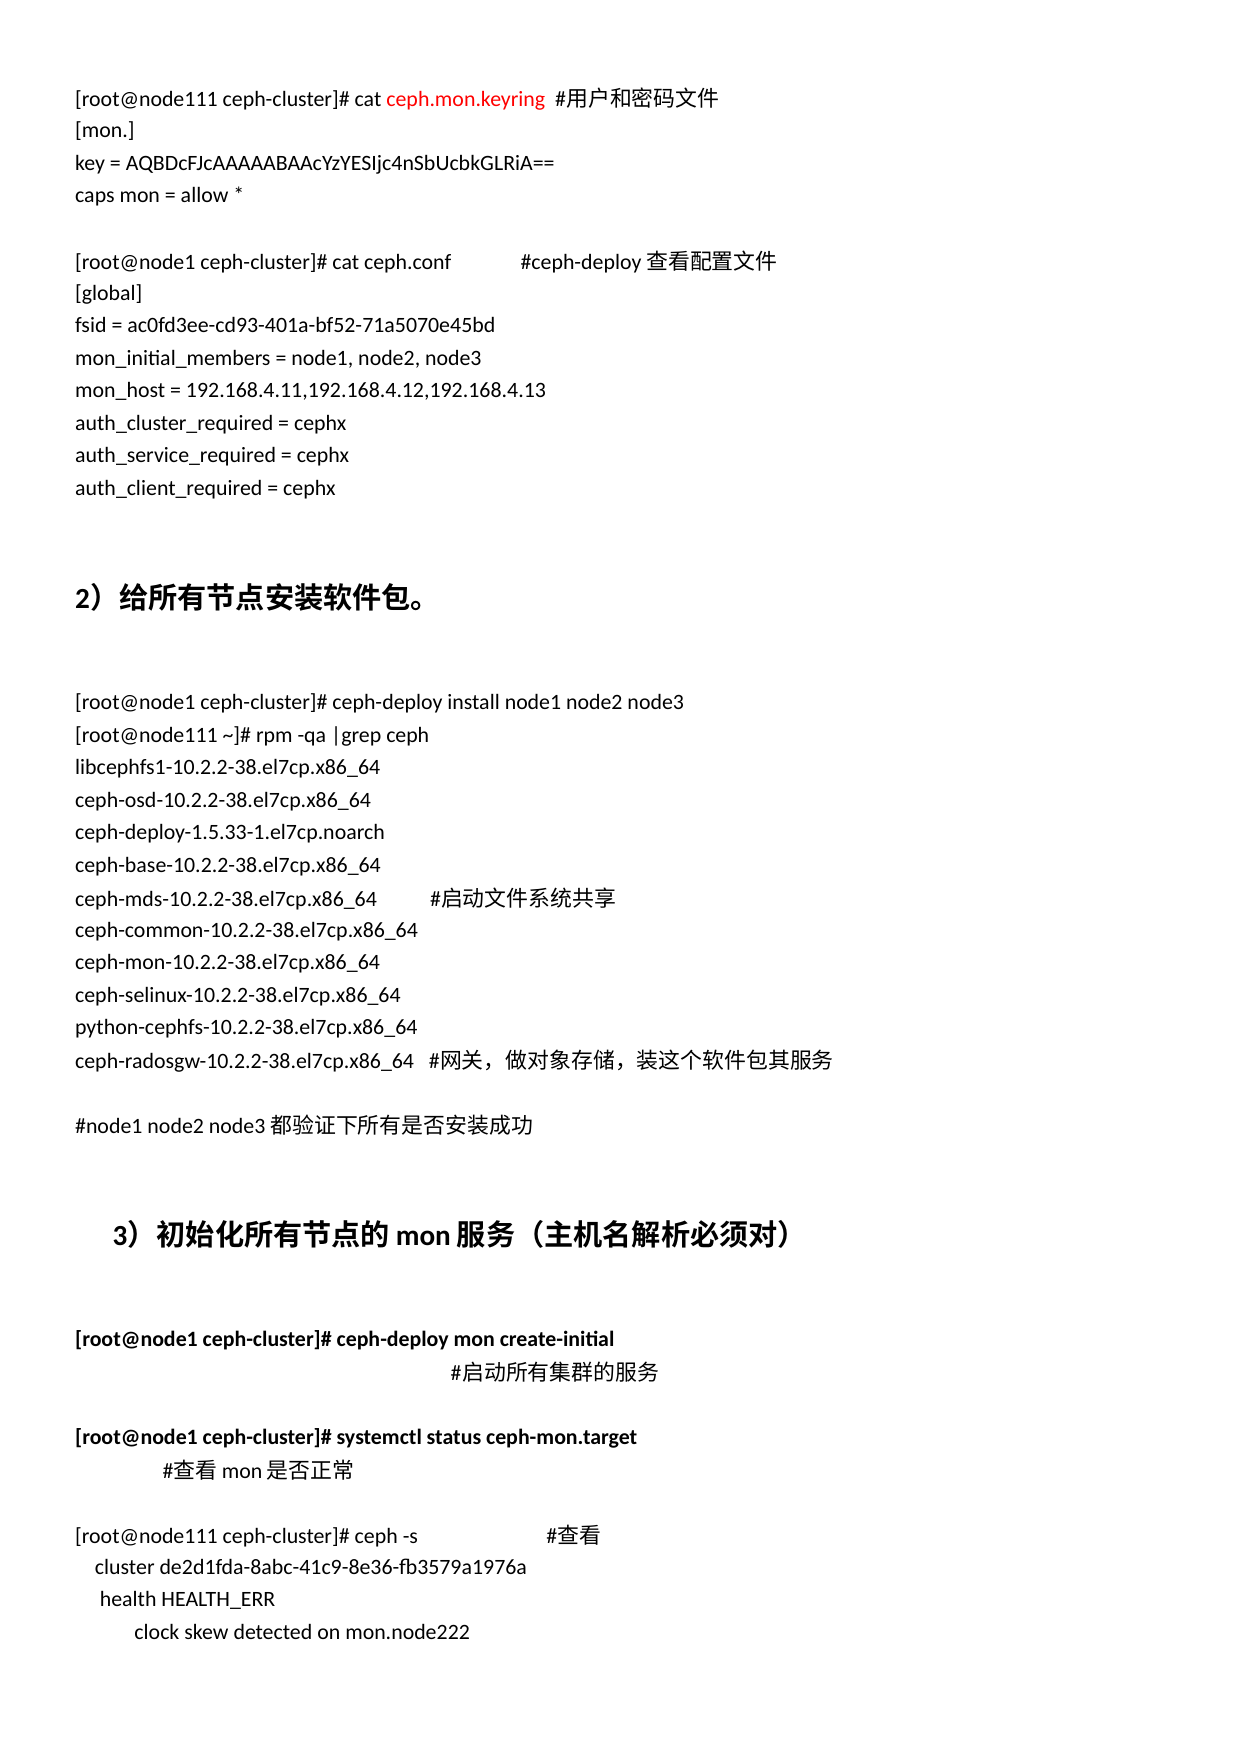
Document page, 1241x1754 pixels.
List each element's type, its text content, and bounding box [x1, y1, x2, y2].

text ceph-deploy-1.5.33-1.el7cp.noarch [75, 815, 1165, 848]
text fsid = ac0fd3ee-cd93-401a-bf52-71a5070e45bd [75, 308, 1165, 341]
text clock skew detected on mon.node222 [75, 1615, 1165, 1647]
text ceph-radosgw-10.2.2-38.el7cp.x86_64 #网关，做对象存储，装这个软件包其服务 [75, 1043, 1165, 1075]
text auth_service_required = cephx [75, 438, 1165, 471]
text ceph-osd-10.2.2-38.el7cp.x86_64 [75, 783, 1165, 815]
text python-cephfs-10.2.2-38.el7cp.x86_64 [75, 1010, 1165, 1043]
text health HEALTH_ERR [75, 1582, 1165, 1615]
text [root@node1 ceph-cluster]# ceph-deploy mon create-initial [75, 1322, 1165, 1355]
text [global] [75, 276, 1165, 308]
text libcephfs1-10.2.2-38.el7cp.x86_64 [75, 750, 1165, 783]
text ceph-mon-10.2.2-38.el7cp.x86_64 [75, 945, 1165, 978]
text ceph-selinux-10.2.2-38.el7cp.x86_64 [75, 978, 1165, 1010]
text [root@node1 ceph-cluster]# cat ceph.conf #ceph-deploy查看配置文件 [75, 243, 1165, 276]
text [root@node1 ceph-cluster]# systemctl status ceph-mon.target #查看mon是否正常 [75, 1420, 1165, 1485]
text [root@node111 ~]# rpm -qa |grep ceph [75, 718, 1165, 750]
subtitle 2）给所有节点安装软件包。 [75, 563, 1165, 628]
text #node1 node2 node3 都验证下所有是否安装成功 [75, 1108, 1165, 1140]
text [root@node111 ceph-cluster]# cat ceph.mon.keyring #用户和密码文件 [75, 81, 1165, 113]
text caps mon = allow * [75, 178, 1165, 211]
text [root@node111 ceph-cluster]# ceph -s #查看 [75, 1517, 1165, 1550]
text auth_client_required = cephx [75, 471, 1165, 503]
text [mon.] [75, 113, 1165, 146]
text mon_initial_members = node1, node2, node3 [75, 341, 1165, 373]
text ceph-base-10.2.2-38.el7cp.x86_64 [75, 848, 1165, 880]
subtitle 初始化所有节点的mon服务（主机名解析必须对） [112, 1200, 1165, 1265]
text key = AQBDcFJcAAAAABAAcYzYESIjc4nSbUcbkGLRiA== [75, 146, 1165, 178]
text auth_cluster_required = cephx [75, 406, 1165, 438]
text ceph-mds-10.2.2-38.el7cp.x86_64 #启动文件系统共享 [75, 880, 1165, 913]
text cluster de2d1fda-8abc-41c9-8e36-fb3579a1976a [75, 1550, 1165, 1582]
text mon_host = 192.168.4.11,192.168.4.12,192.168.4.13 [75, 373, 1165, 406]
text #启动所有集群的服务 [75, 1355, 1165, 1387]
text [root@node1 ceph-cluster]# ceph-deploy install node1 node2 node3 [75, 685, 1165, 718]
text ceph-common-10.2.2-38.el7cp.x86_64 [75, 913, 1165, 945]
